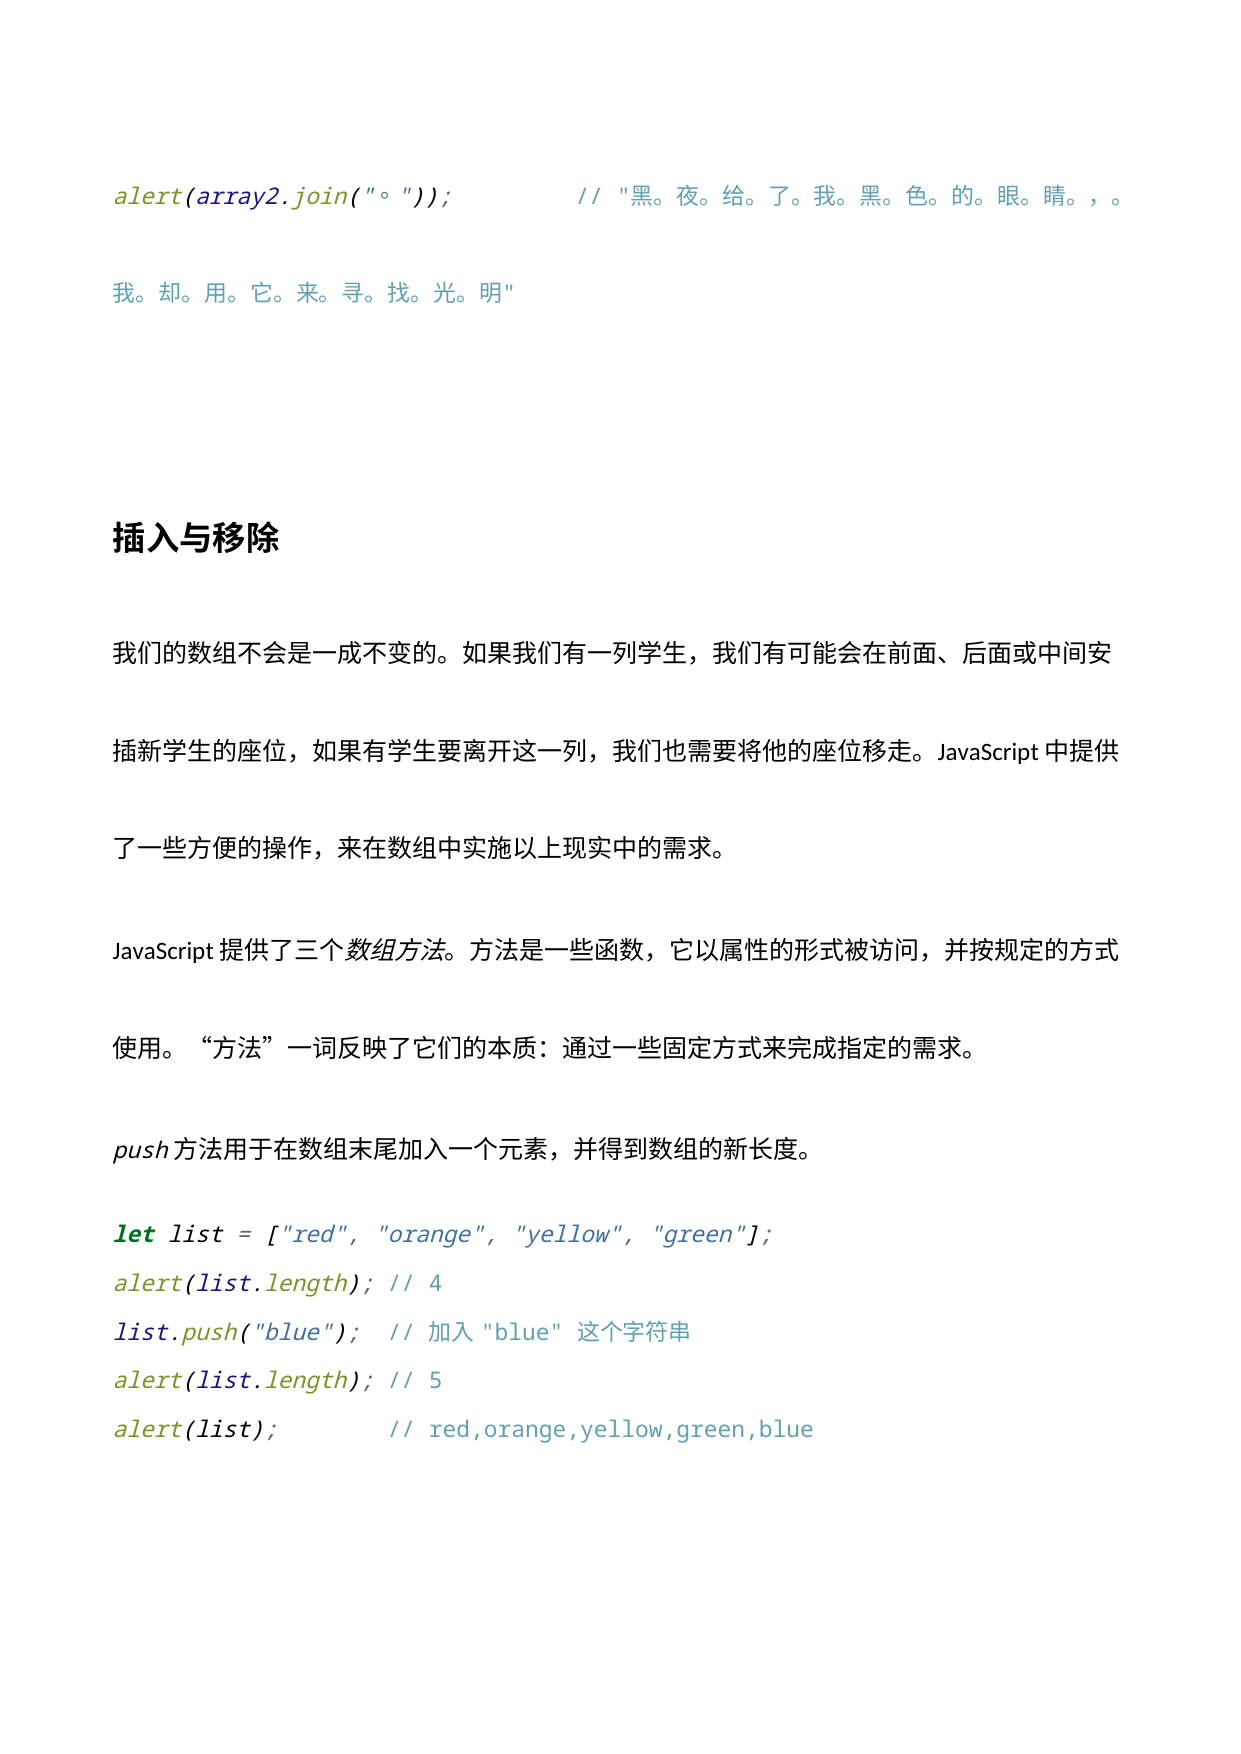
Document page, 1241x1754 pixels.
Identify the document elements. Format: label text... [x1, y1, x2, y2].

text JavaScript 提供了三个数组方法。方法是一些函数，它以属性的形式被访问，并按规定的方式使用。“方法”一词反映了它们的本质：通过一些固定方式来完成指定的需求。 [112, 916, 1128, 1079]
text 我们的数组不会是一成不变的。如果我们有一列学生，我们有可能会在前面、后面或中间安插新学生的座位，如果有学生要离开这一列，我们也需要将他的座位移走。JavaScript 中提供了一些方便的操作，来在数组中实施以上现实中的需求。 [112, 619, 1128, 879]
text let list = ["red", "orange", "yellow", "green"]; alert(list.length); // 4 list.push("blue"); // 加入 "blue" 这个字符串 alert(list.length); // 5 alert(list); // red,orange,yellow,green,blue [112, 1217, 1128, 1445]
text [112, 162, 1128, 324]
text push 方法用于在数组末尾加入一个元素，并得到数组的新长度。 [112, 1116, 1128, 1181]
subtitle 插入与移除 [112, 503, 1128, 568]
